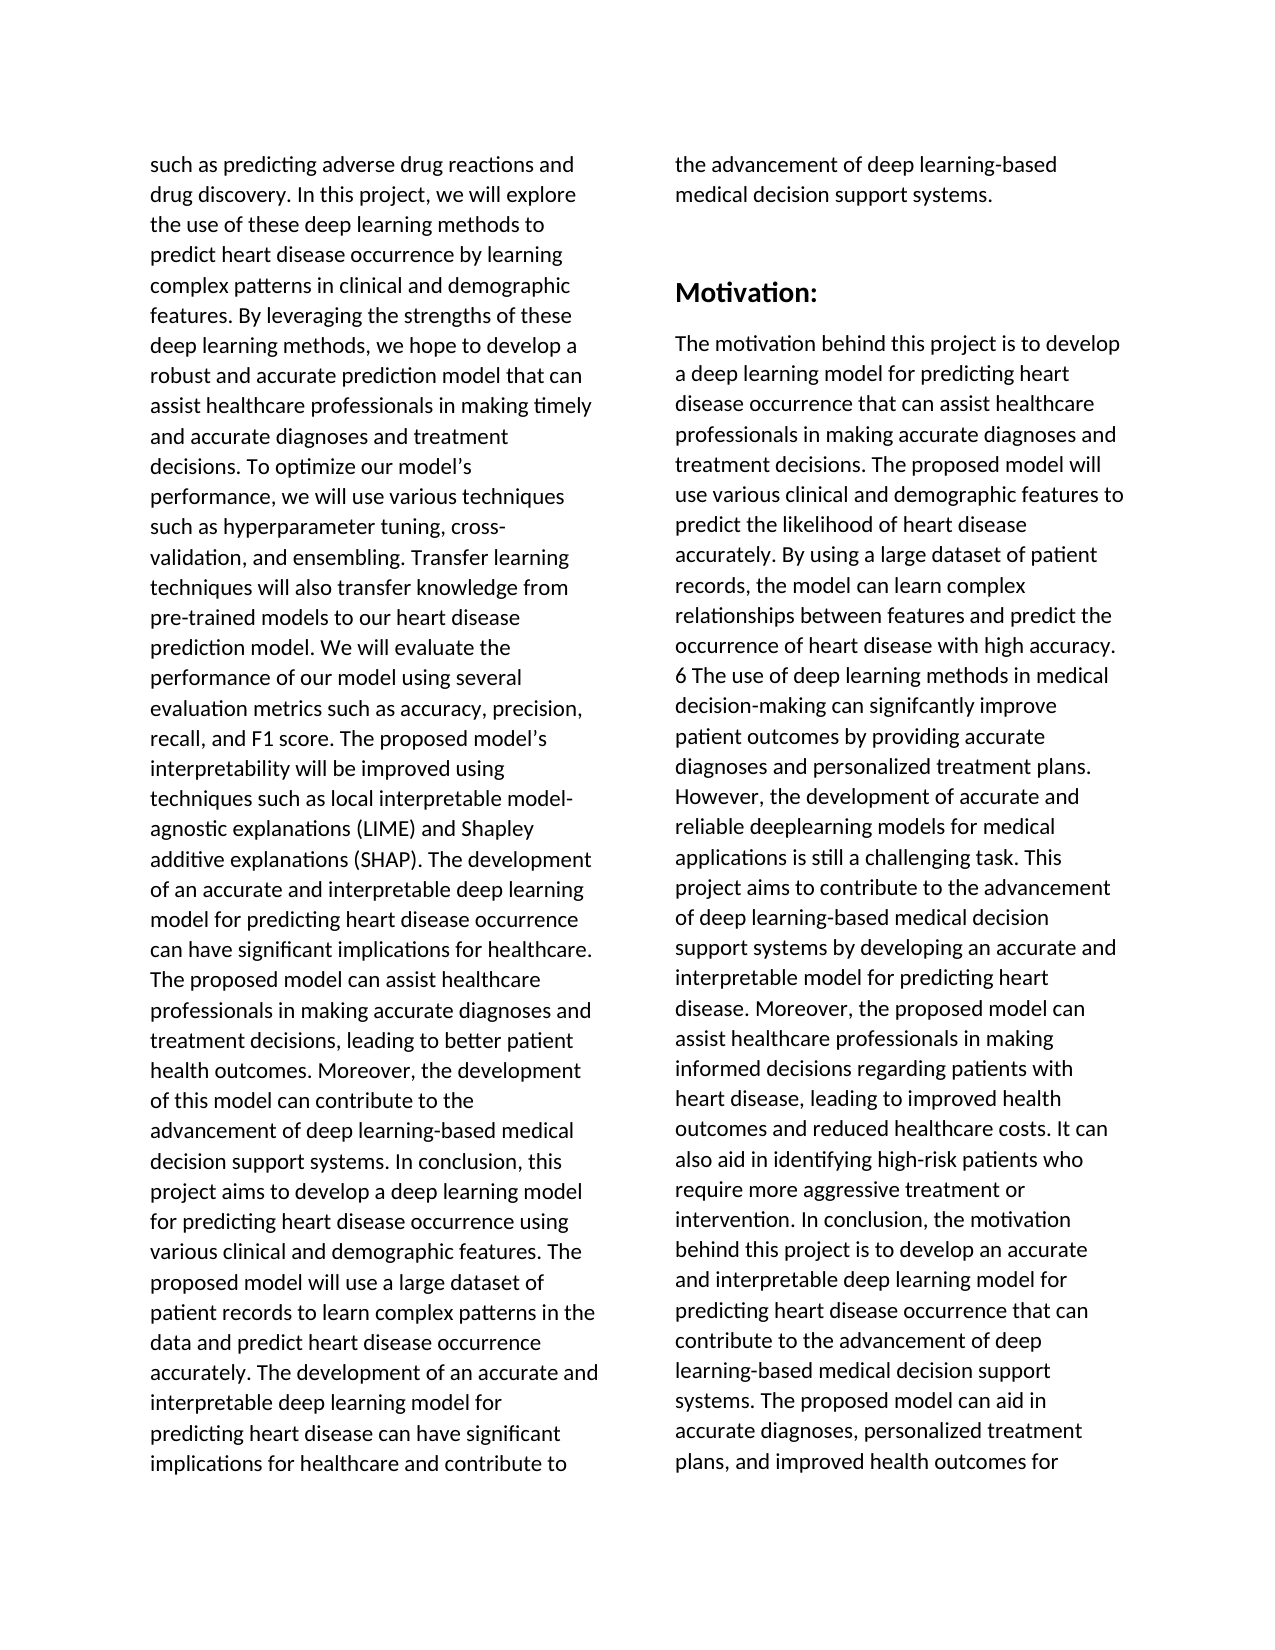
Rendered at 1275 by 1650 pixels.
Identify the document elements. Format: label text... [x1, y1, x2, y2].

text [150, 150, 600, 1477]
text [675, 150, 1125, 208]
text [675, 329, 1125, 1475]
text Motivation: [675, 274, 1125, 309]
